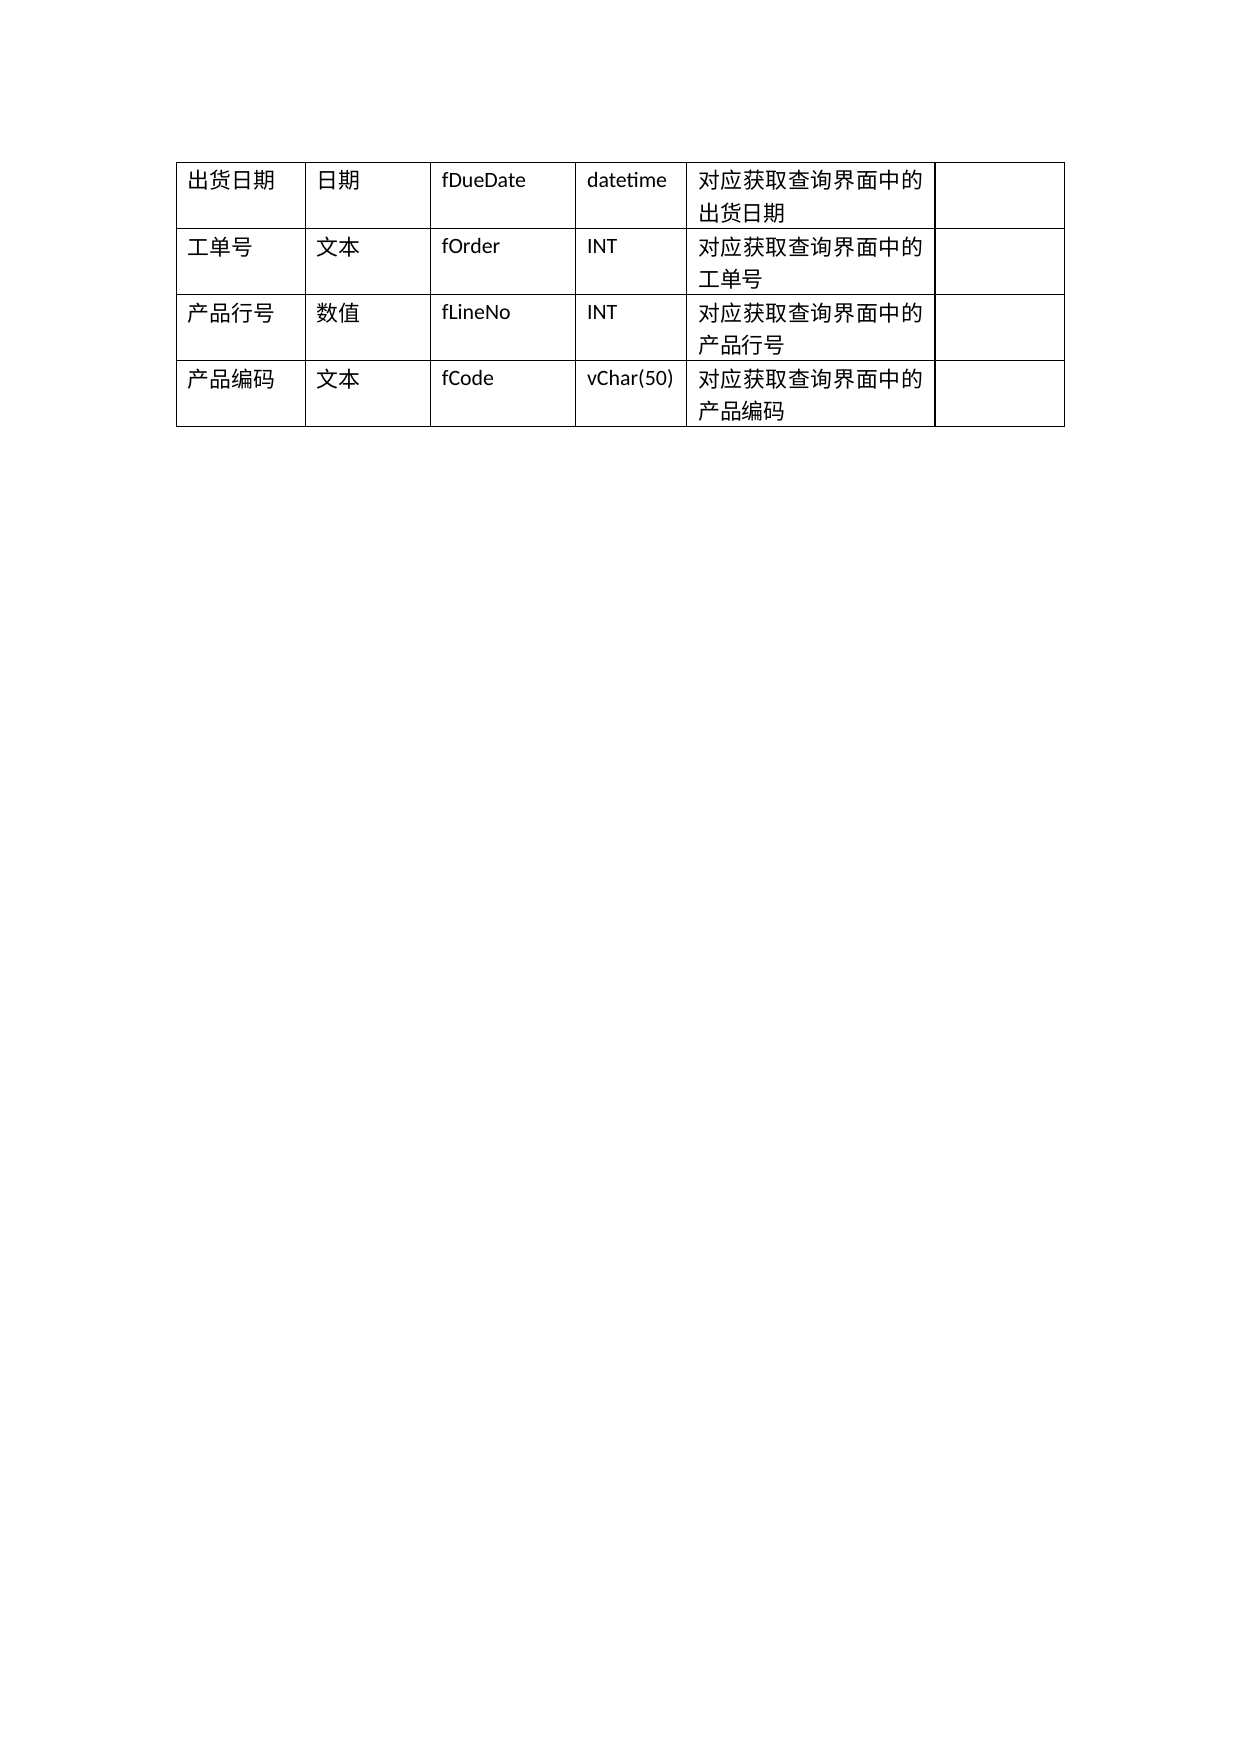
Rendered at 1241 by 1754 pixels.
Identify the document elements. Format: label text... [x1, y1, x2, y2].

table_cell 文本 [306, 361, 430, 426]
table_cell INT [576, 229, 686, 294]
table_cell 数值 [306, 295, 430, 360]
table_cell 对应获取查询界面中的工单号 [687, 229, 934, 294]
table_cell 对应获取查询界面中的出货日期 [687, 163, 934, 228]
table_cell vChar(50) [576, 361, 686, 426]
table_cell fDueDate [431, 163, 575, 228]
table_cell 对应获取查询界面中的产品行号 [687, 295, 934, 360]
table_cell datetime [576, 163, 686, 228]
table_cell 出货日期 [177, 163, 305, 228]
table_cell 产品编码 [177, 361, 305, 426]
table_cell 产品行号 [177, 295, 305, 360]
table_cell [936, 229, 1064, 294]
table_cell 对应获取查询界面中的产品编码 [687, 361, 934, 426]
table_cell INT [576, 295, 686, 360]
table_cell fLineNo [431, 295, 575, 360]
table_cell [936, 163, 1064, 228]
table_cell fOrder [431, 229, 575, 294]
table_cell 工单号 [177, 229, 305, 294]
table_cell [936, 295, 1064, 360]
table_cell 日期 [306, 163, 430, 228]
table_cell 文本 [306, 229, 430, 294]
table_cell fCode [431, 361, 575, 426]
table_cell [936, 361, 1064, 426]
